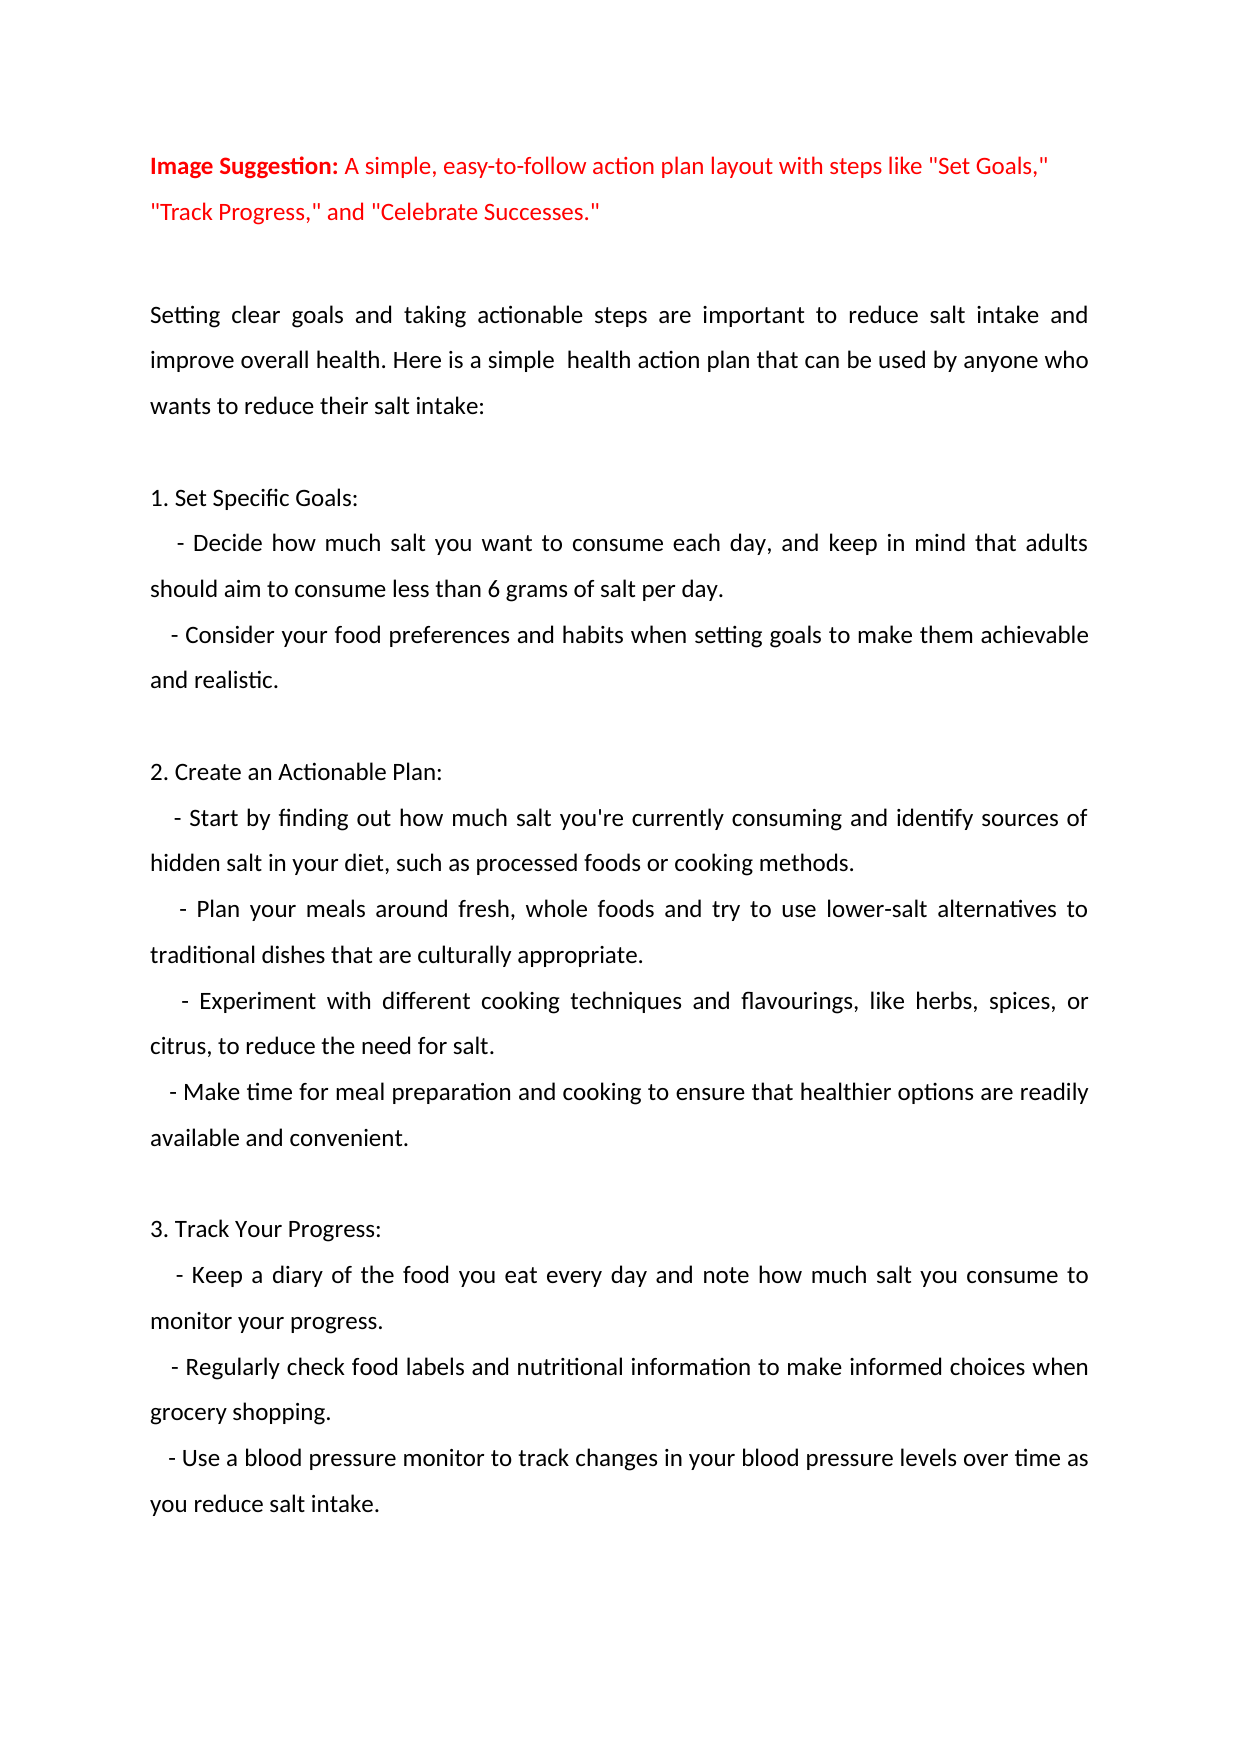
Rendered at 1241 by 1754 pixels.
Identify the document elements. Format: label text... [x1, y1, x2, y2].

text - Decide how much salt you want to consume each day, and keep in mind that adults should aim to consume less than 6 grams of salt per day. [150, 527, 1090, 604]
text Setting clear goals and taking actionable steps are important to reduce salt intake and improve overall health. Here is a simple health action plan that can be used by anyone who wants to reduce their salt intake: [150, 299, 1090, 421]
text - Consider your food preferences and habits when setting goals to make them achievable and realistic. [150, 619, 1090, 695]
text - Regularly check food labels and nutritional information to make informed choices when grocery shopping. [150, 1351, 1090, 1427]
text - Use a blood pressure monitor to track changes in your blood pressure levels over time as you reduce salt intake. [150, 1442, 1090, 1518]
text - Start by finding out how much salt you're currently consuming and identify sources of hidden salt in your diet, such as processed foods or cooking methods. [150, 802, 1090, 878]
text 1. Set Specific Goals: [150, 482, 1090, 512]
text 2. Create an Actionable Plan: [150, 756, 1090, 787]
text 3. Track Your Progress: [150, 1213, 1090, 1244]
text - Plan your meals around fresh, whole foods and try to use lower-salt alternatives to traditional dishes that are culturally appropriate. [150, 893, 1090, 969]
text - Make time for meal preparation and cooking to ensure that healthier options are readily available and convenient. [150, 1076, 1090, 1152]
text - Keep a diary of the food you eat every day and note how much salt you consume to monitor your progress. [150, 1259, 1090, 1335]
text - Experiment with different cooking techniques and flavourings, like herbs, spices, or citrus, to reduce the need for salt. [150, 985, 1090, 1061]
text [150, 150, 1090, 268]
